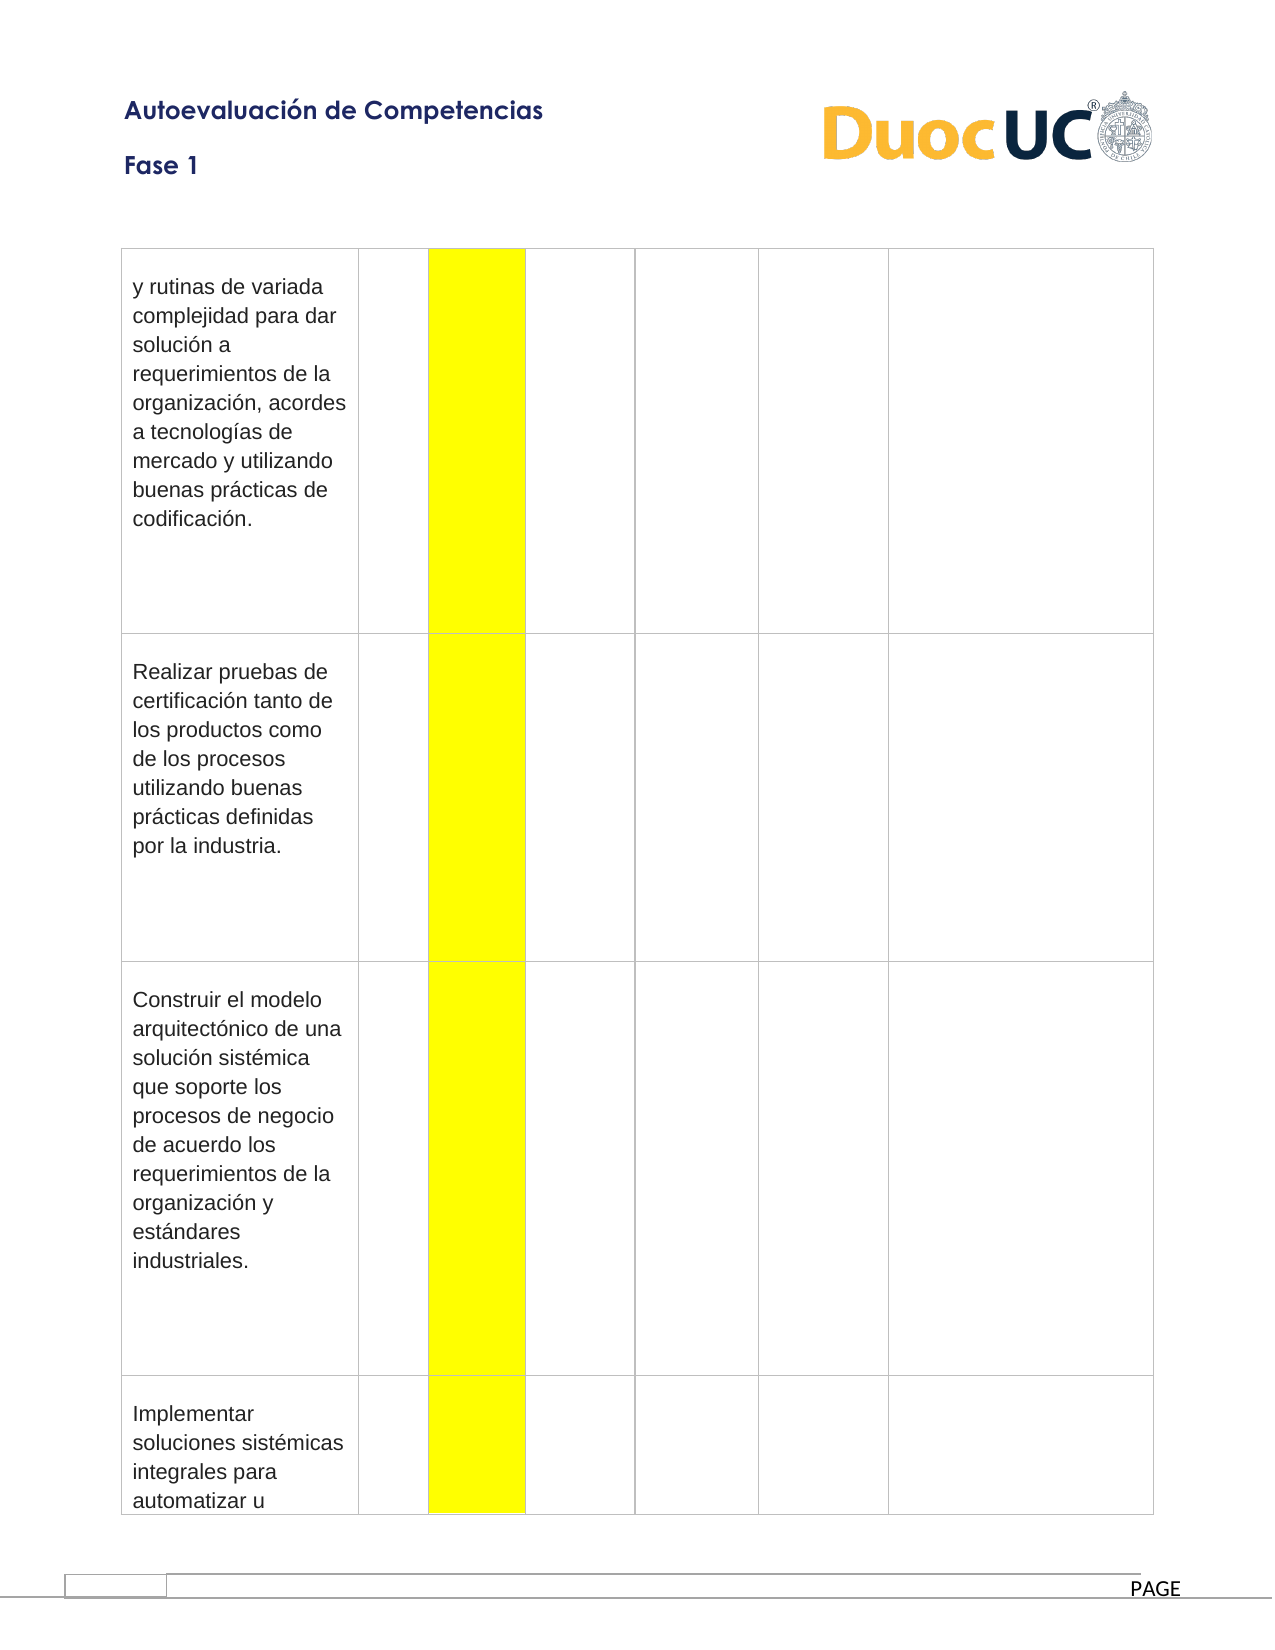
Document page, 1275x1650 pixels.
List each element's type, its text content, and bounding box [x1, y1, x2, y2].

table_cell Construir el modelo arquitectónico de una solución sistémica que soporte los procesos de negocio de acuerdo los requerimientos de la organización y estándares industriales. [122, 962, 358, 1375]
table_cell [889, 634, 1153, 961]
table_cell [526, 1376, 634, 1513]
table_cell [759, 962, 888, 1375]
table_cell Realizar pruebas de certificación tanto de los productos como de los procesos utilizando buenas prácticas definidas por la industria. [122, 634, 358, 961]
table_cell [359, 249, 428, 633]
table_cell [636, 962, 758, 1375]
table_cell [889, 249, 1153, 633]
table_cell [359, 634, 428, 961]
picture [824, 91, 1152, 162]
table_cell [759, 1376, 888, 1513]
table_cell [636, 1376, 758, 1513]
table_cell [429, 249, 525, 633]
table_cell [759, 249, 888, 633]
table_cell [526, 962, 634, 1375]
table_cell [359, 962, 428, 1375]
table_cell [429, 962, 525, 1375]
table_cell [526, 634, 634, 961]
table_cell [889, 1376, 1153, 1513]
table_cell [636, 249, 758, 633]
table_cell [526, 249, 634, 633]
table_cell [759, 634, 888, 961]
table_cell [636, 634, 758, 961]
table_cell Implementar soluciones sistémicas integrales para automatizar u optimizar procesos de negocio de acuerdo a las necesidades de la organización. [122, 1376, 358, 1513]
table_cell [429, 1376, 525, 1513]
table_cell [889, 962, 1153, 1375]
table_cell [359, 1376, 428, 1513]
table_cell [429, 634, 525, 961]
